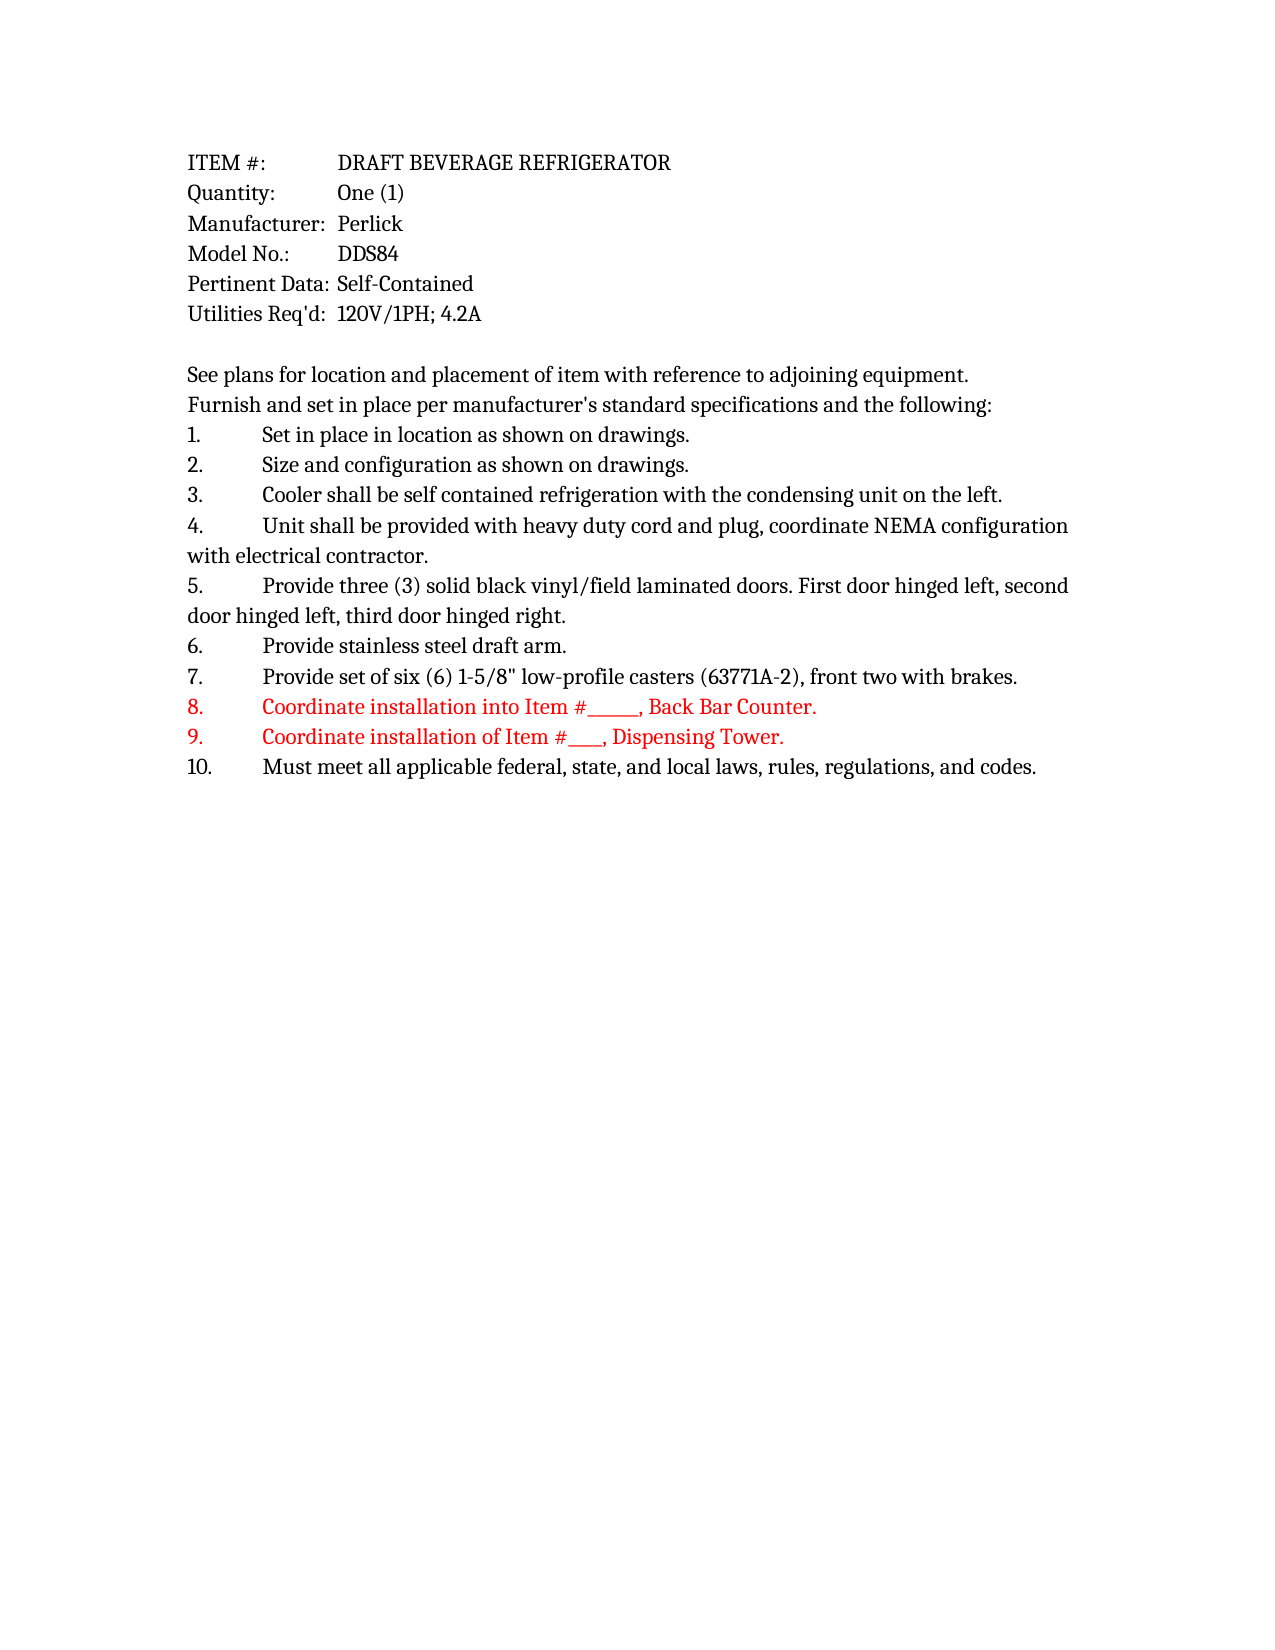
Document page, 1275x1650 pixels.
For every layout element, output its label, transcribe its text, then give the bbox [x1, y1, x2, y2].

text ITEM #: DRAFT BEVERAGE REFRIGERATOR Quantity: One (1) Manufacturer: Perlick Model No.: DDS84 Pertinent Data: Self-Contained Utilities Req'd: 120V/1PH; 4.2A See plans for location and placement of item with reference to adjoining equipment. Furnish and set in place per manufacturer's standard specifications and the following: 1. Set in place in location as shown on drawings. 2. Size and configuration as shown on drawings. 3. Cooler shall be self contained refrigeration with the condensing unit on the left. 4. Unit shall be provided with heavy duty cord and plug, coordinate NEMA configuration with electrical contractor. 5. Provide three (3) solid black vinyl/field laminated doors. First door hinged left, second door hinged left, third door hinged right. 6. Provide stainless steel draft arm. 7. Provide set of six (6) 1-5/8" low-profile casters (63771A-2), front two with brakes. 8. Coordinate installation into Item #______, Back Bar Counter. 9. Coordinate installation of Item #____, Dispensing Tower. 10. Must meet all applicable federal, state, and local laws, rules, regulations, and codes. [187, 150, 1087, 841]
